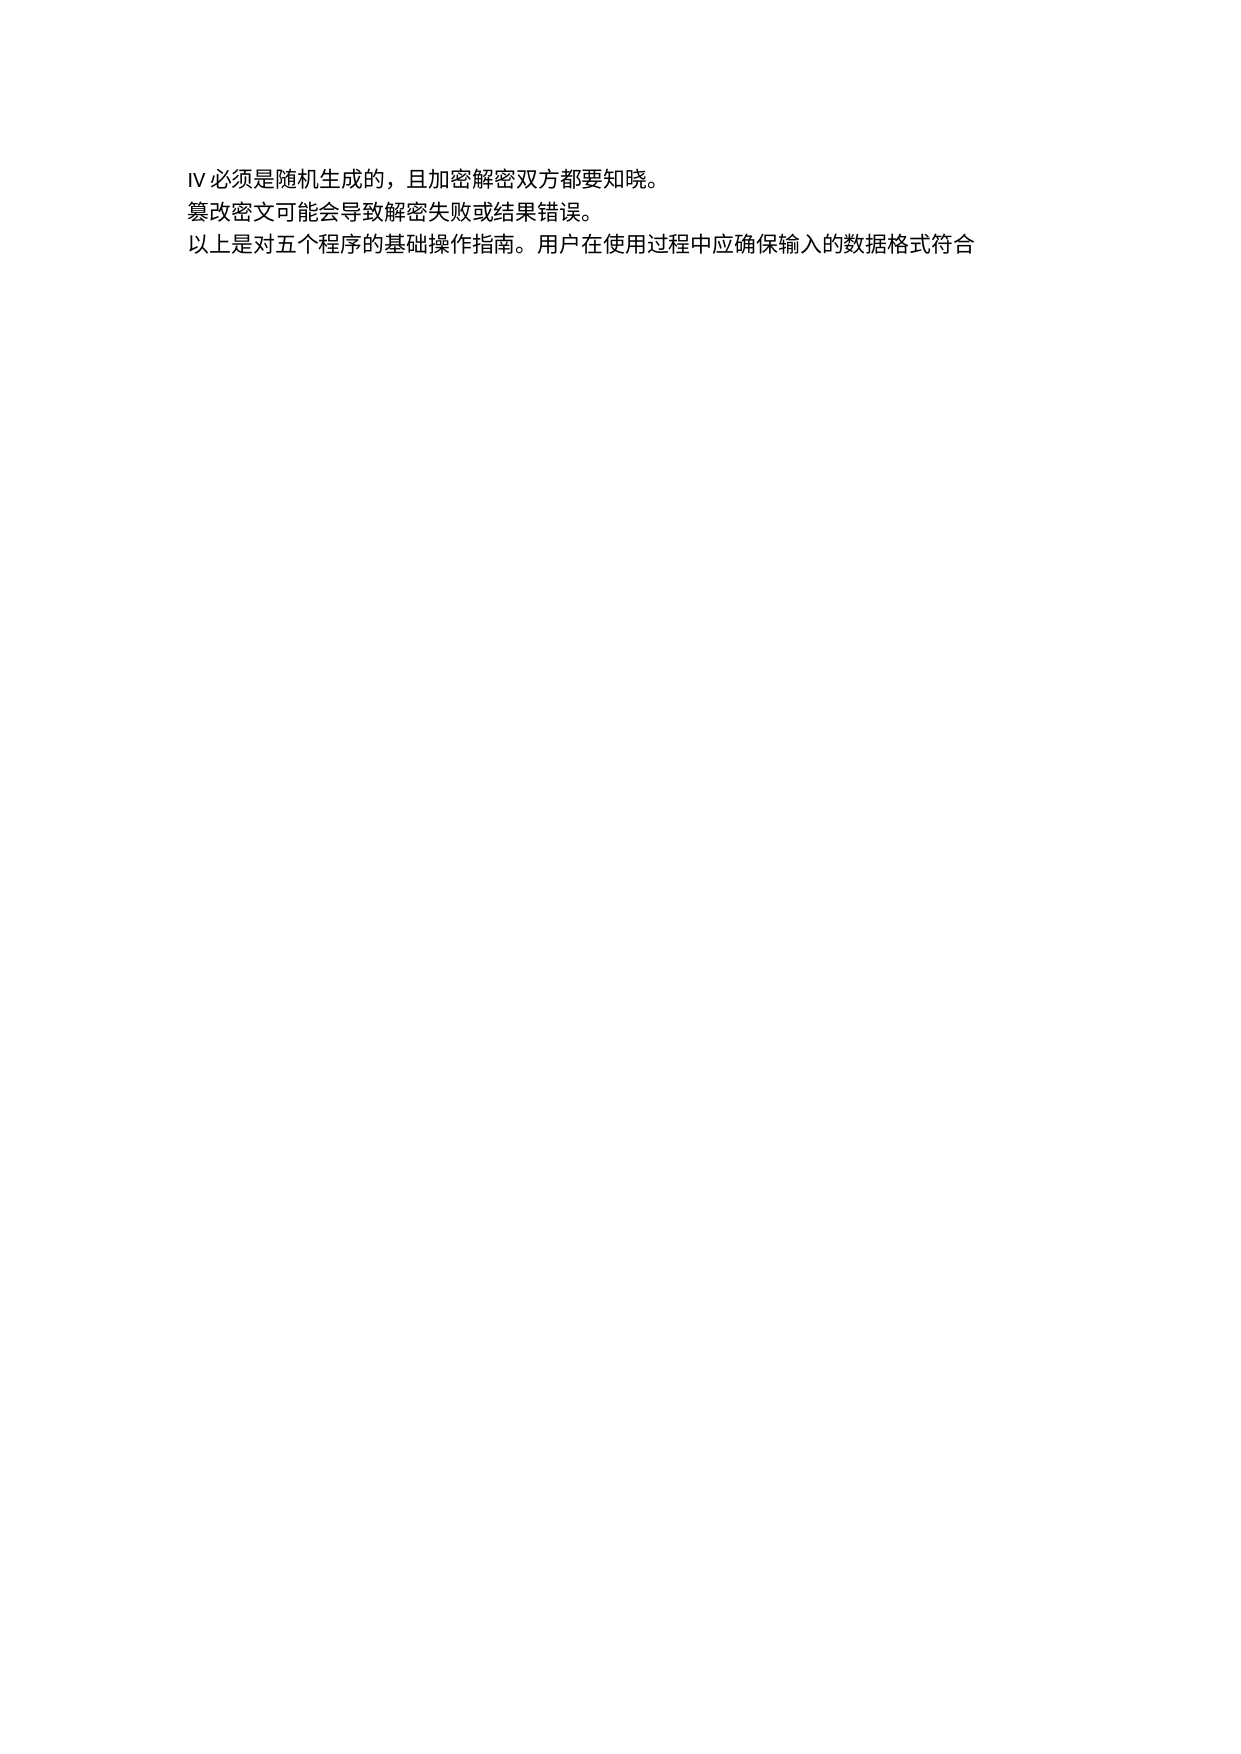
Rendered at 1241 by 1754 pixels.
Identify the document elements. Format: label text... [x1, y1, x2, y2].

text 以上是对五个程序的基础操作指南。用户在使用过程中应确保输入的数据格式符合 [187, 227, 1053, 259]
text 篡改密文可能会导致解密失败或结果错误。 [187, 194, 1053, 227]
text IV必须是随机生成的，且加密解密双方都要知晓。 [187, 162, 1053, 194]
